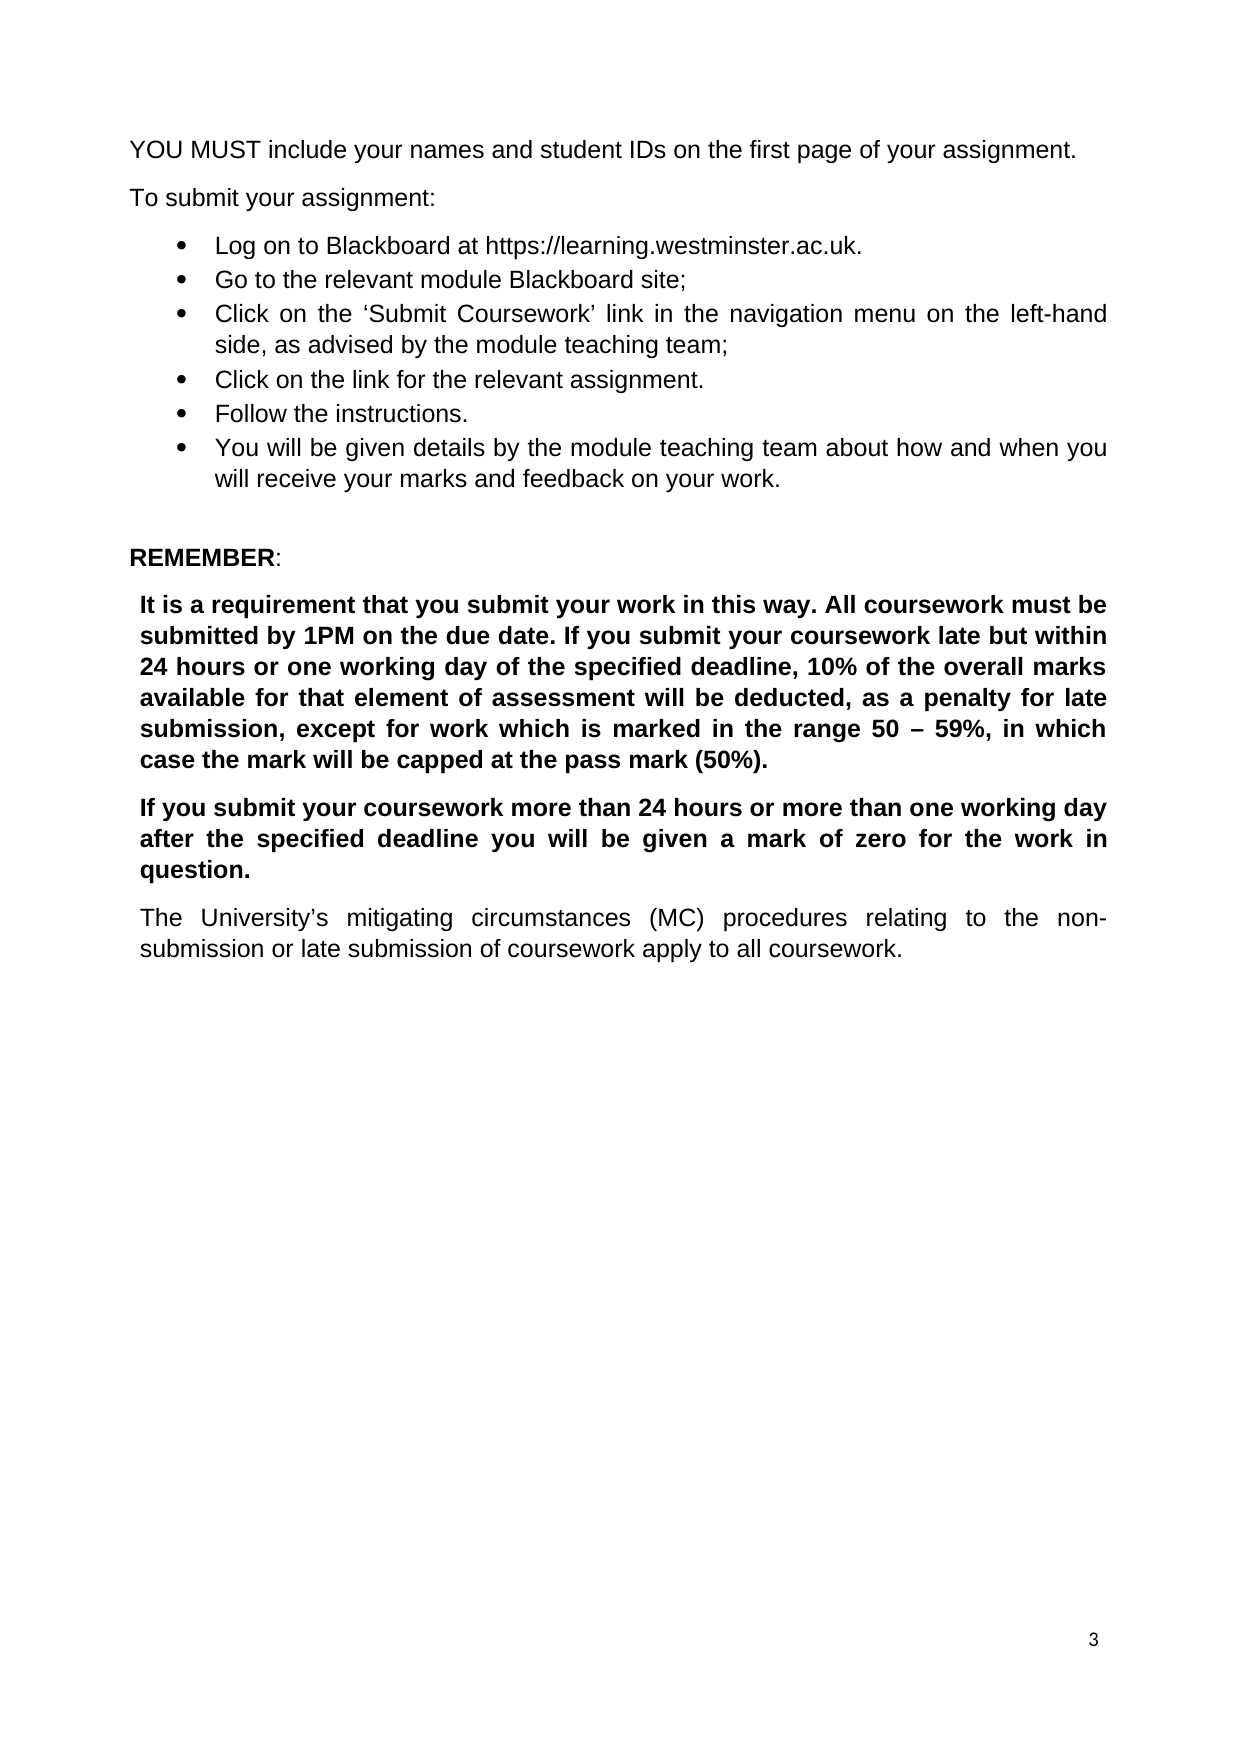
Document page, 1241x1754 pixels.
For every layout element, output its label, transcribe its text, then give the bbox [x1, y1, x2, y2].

text To submit your assignment: [129, 183, 1109, 212]
list Click on the ‘Submit Coursework’ link in the navigation menu on the left-hand side, as advised by the module teaching team; [177, 299, 1109, 359]
list You will be given details by the module teaching team about how and when you will receive your marks and feedback on your work. [177, 433, 1109, 493]
list Log on to Blackboard at https://learning.westminster.ac.uk. [177, 231, 1109, 260]
list Follow the instructions. [177, 399, 1109, 428]
list Click on the link for the relevant assignment. [177, 365, 1109, 393]
text It is a requirement that you submit your work in this way. All coursework must be submitted by 1PM on the due date. If you submit your coursework late but within 24 hours or one working day of the specified deadline, 10% of the overall marks available for that element of assessment will be deducted, as a penalty for late submission, except for work which is marked in the range 50 – 59%, in which case the mark will be capped at the pass mark (50%). [139, 590, 1109, 774]
text If you submit your coursework more than 24 hours or more than one working day after the specified deadline you will be given a mark of zero for the work in question. [139, 793, 1109, 884]
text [129, 135, 1109, 164]
text REMEMBER: [129, 543, 1109, 571]
list Go to the relevant module Blackboard site; [177, 265, 1109, 294]
text The University’s mitigating circumstances (MC) procedures relating to the non-submission or late submission of coursework apply to all coursework. [139, 903, 1109, 963]
